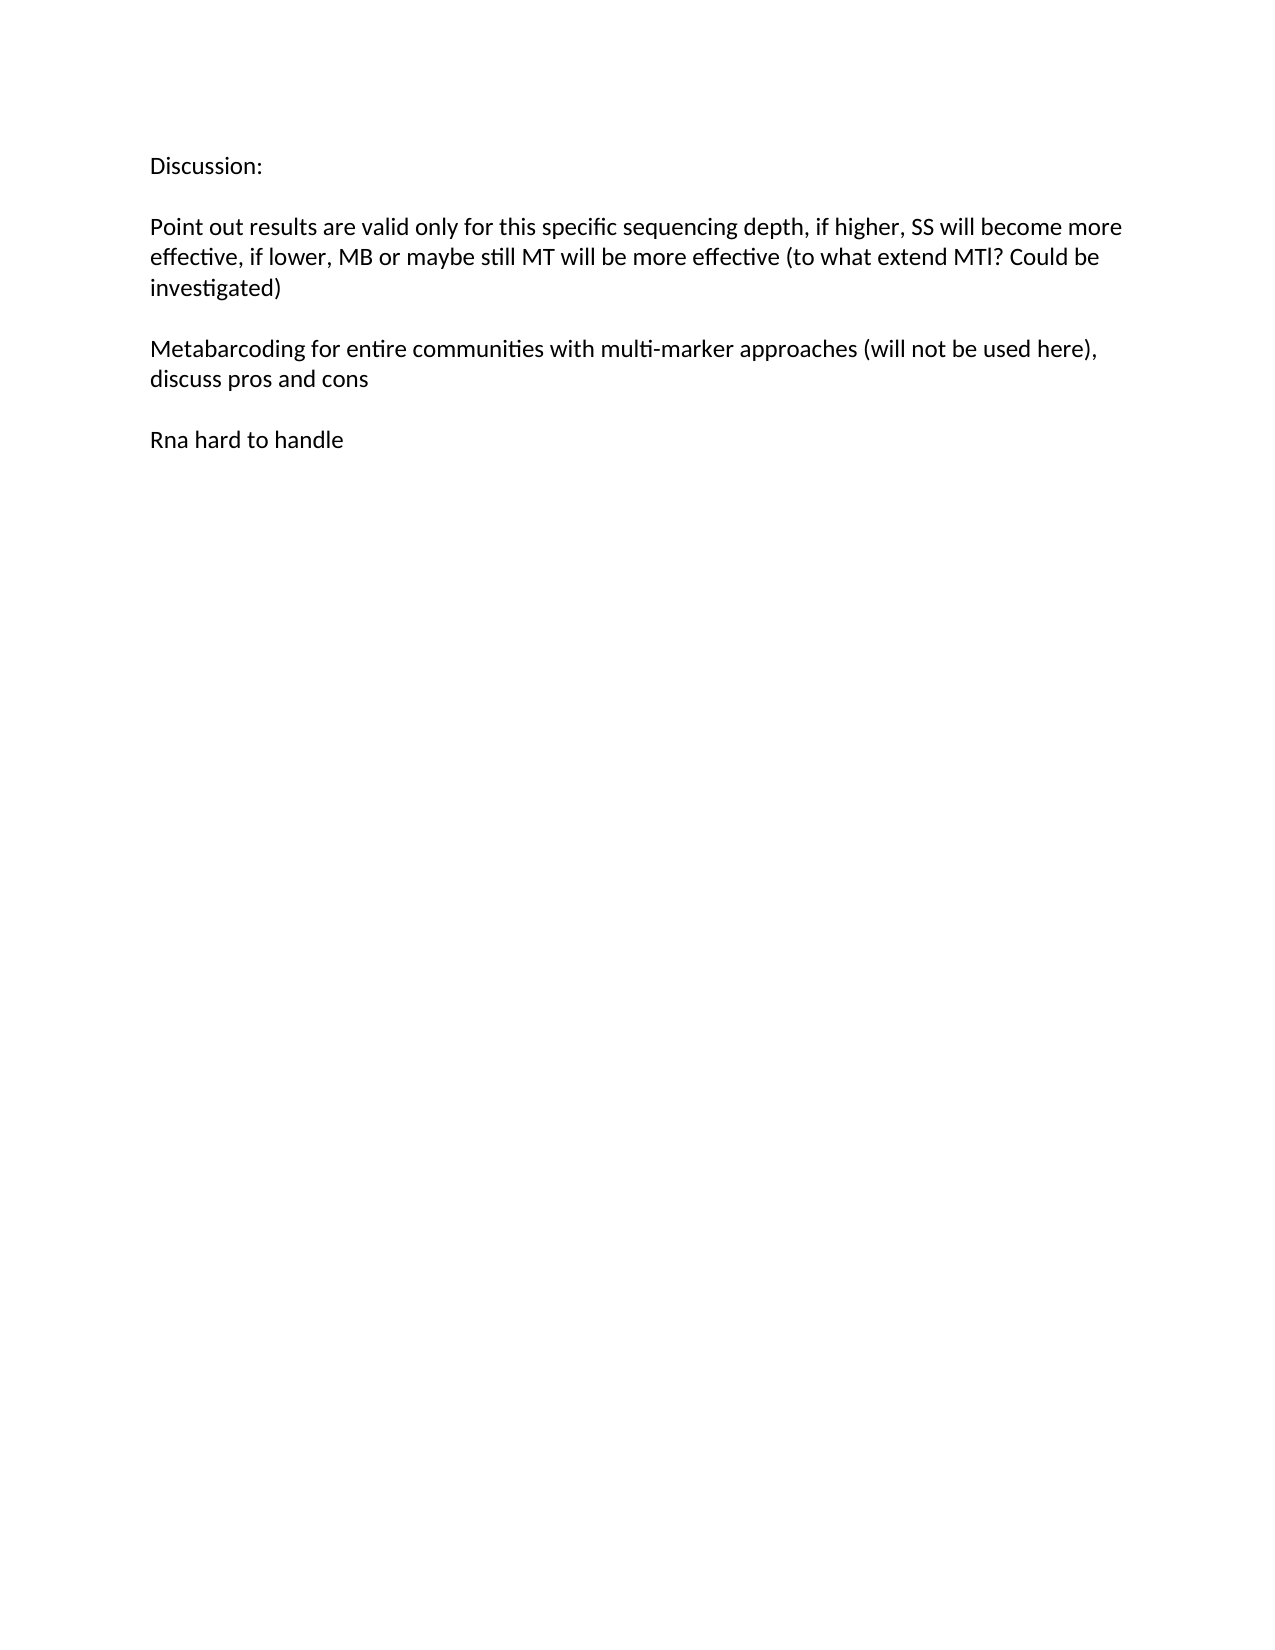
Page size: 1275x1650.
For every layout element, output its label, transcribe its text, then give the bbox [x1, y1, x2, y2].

text Rna hard to handle [150, 425, 1125, 455]
text Discussion: [150, 150, 1125, 181]
text Point out results are valid only for this specific sequencing depth, if higher, SS will become more effective, if lower, MB or maybe still MT will be more effective (to what extend MTl? Could be investigated) [150, 211, 1125, 303]
text Metabarcoding for entire communities with multi-marker approaches (will not be used here), discuss pros and cons [150, 333, 1125, 394]
